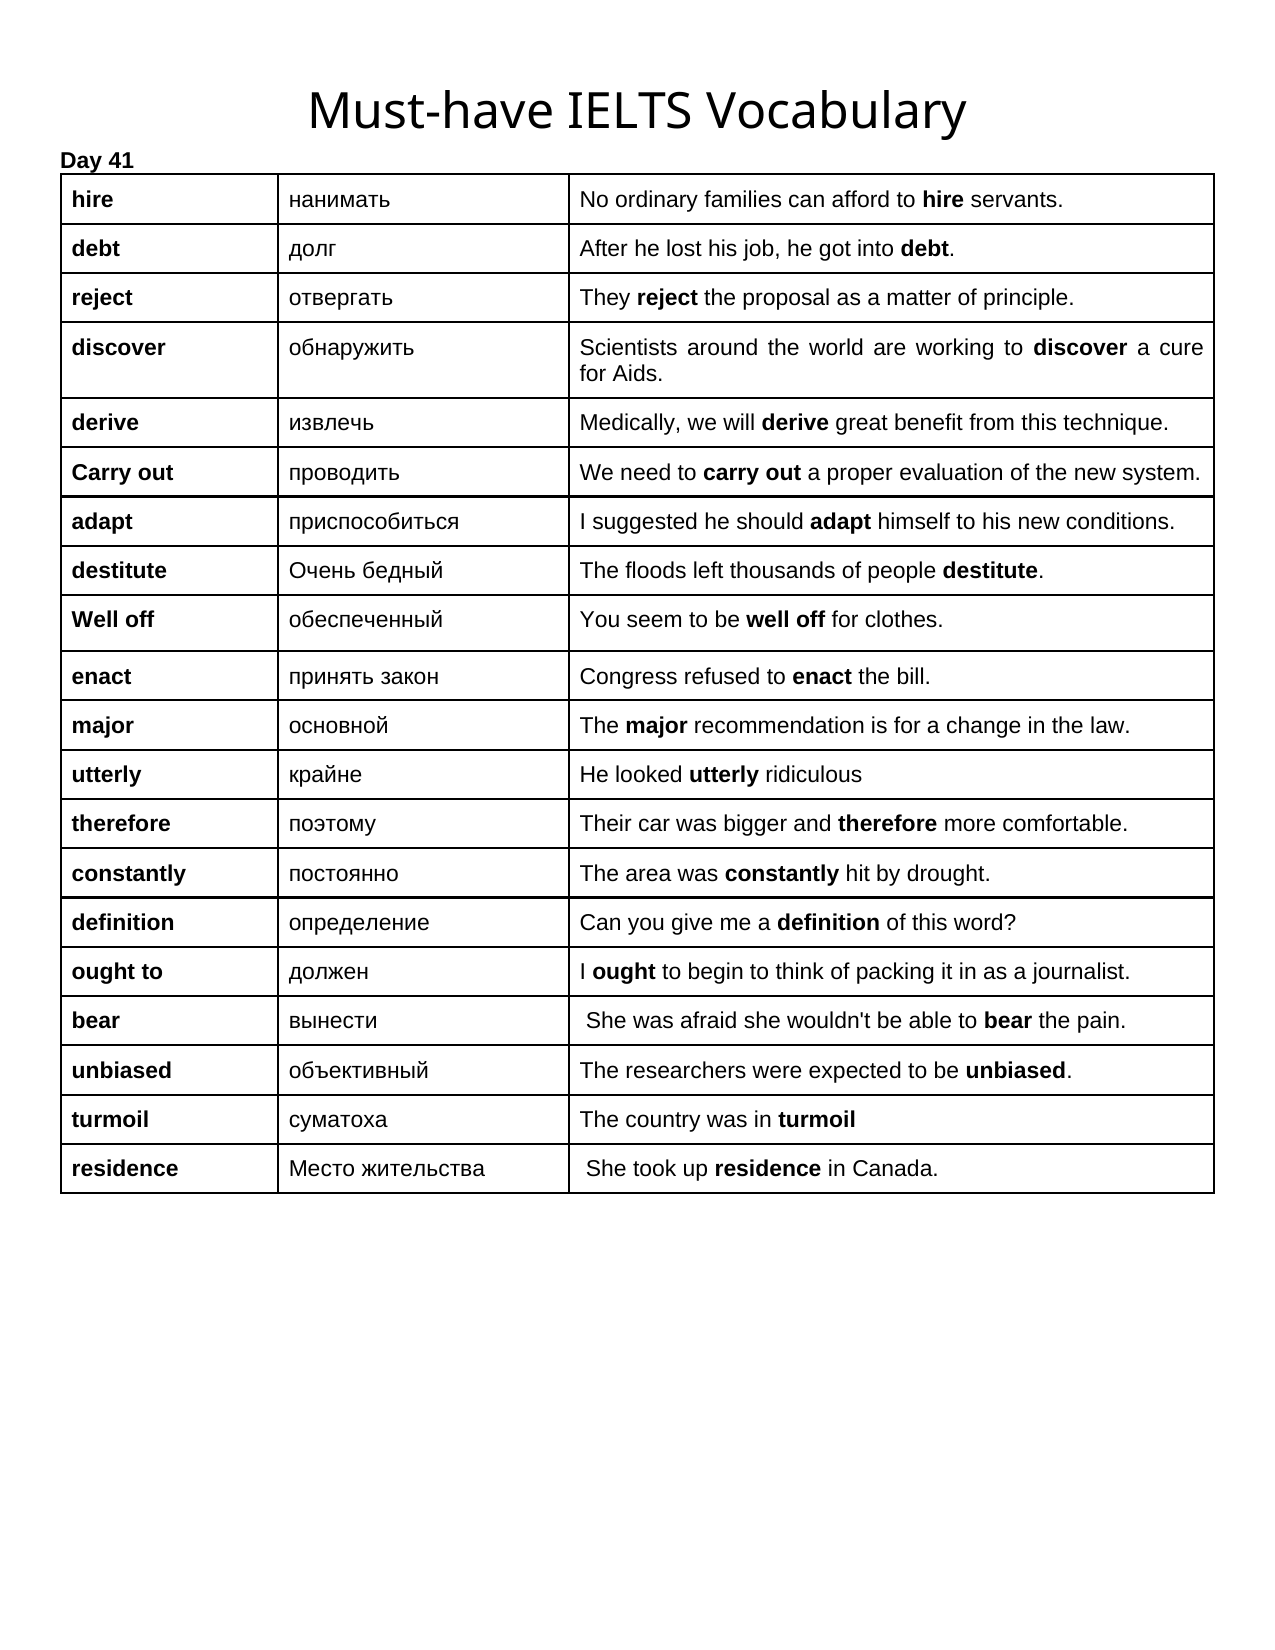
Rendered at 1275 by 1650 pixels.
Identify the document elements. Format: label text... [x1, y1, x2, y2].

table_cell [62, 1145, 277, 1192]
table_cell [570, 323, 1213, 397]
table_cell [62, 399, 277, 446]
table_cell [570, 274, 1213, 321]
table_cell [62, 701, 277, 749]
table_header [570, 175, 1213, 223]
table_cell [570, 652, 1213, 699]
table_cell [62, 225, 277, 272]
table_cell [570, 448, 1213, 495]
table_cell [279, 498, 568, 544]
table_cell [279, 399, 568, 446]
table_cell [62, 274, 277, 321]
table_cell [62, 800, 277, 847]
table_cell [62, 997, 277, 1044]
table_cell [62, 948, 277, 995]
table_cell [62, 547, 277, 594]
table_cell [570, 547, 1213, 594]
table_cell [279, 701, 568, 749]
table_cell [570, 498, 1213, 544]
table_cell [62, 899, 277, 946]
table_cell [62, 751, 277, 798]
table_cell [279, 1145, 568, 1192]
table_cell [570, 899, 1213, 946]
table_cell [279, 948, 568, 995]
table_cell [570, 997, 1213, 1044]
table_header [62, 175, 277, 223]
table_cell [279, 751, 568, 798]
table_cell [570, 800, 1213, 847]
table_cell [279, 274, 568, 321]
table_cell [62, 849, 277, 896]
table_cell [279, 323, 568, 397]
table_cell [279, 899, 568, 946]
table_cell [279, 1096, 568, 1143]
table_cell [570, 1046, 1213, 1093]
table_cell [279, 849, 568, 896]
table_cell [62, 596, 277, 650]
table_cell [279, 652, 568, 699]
text Day 41 [60, 147, 1215, 173]
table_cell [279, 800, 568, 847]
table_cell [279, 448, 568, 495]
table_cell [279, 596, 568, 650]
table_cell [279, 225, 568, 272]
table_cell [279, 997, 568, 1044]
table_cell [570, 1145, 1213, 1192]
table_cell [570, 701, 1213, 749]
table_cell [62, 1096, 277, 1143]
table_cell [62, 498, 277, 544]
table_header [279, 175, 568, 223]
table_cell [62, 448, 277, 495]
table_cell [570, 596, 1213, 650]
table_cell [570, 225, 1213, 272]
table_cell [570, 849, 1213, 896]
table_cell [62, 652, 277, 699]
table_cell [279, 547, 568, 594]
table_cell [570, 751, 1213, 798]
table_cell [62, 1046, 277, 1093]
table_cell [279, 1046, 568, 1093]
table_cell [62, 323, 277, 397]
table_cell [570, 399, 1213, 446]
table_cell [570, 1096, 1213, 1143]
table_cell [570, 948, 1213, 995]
